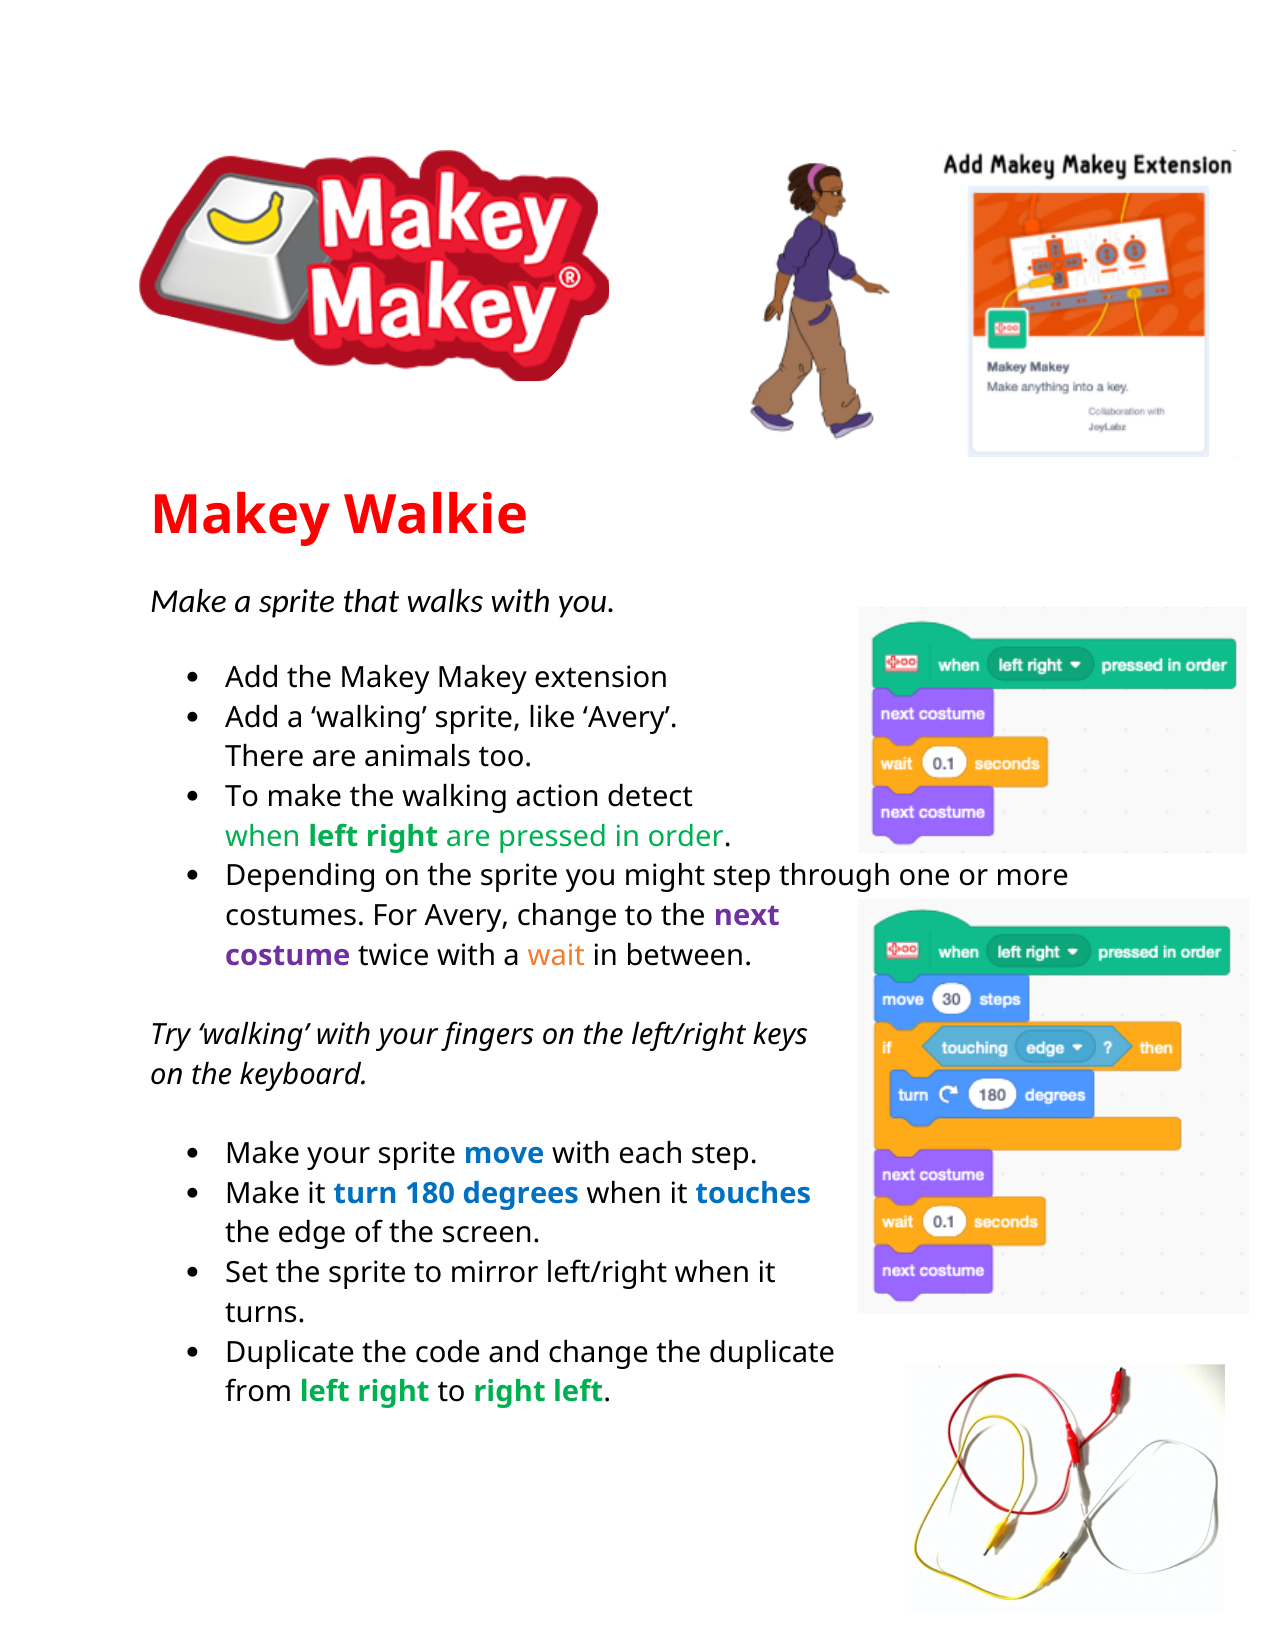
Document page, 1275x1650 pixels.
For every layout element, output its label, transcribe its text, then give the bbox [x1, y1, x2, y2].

picture [737, 150, 898, 448]
list Depending on the sprite you might step through one or more costumes. For Avery, change to the next costume twice with a wait in between. [187, 854, 1125, 974]
list Duplicate the code and change the duplicate from left right to right left. [187, 1331, 1125, 1410]
picture [906, 1365, 1225, 1613]
list Add the Makey Makey extension [187, 656, 858, 696]
list Add a ‘walking’ sprite, like ‘Avery’. There are animals too. [187, 696, 858, 775]
picture [939, 150, 1236, 457]
picture [858, 607, 1247, 853]
text Make a sprite that walks with you. [150, 580, 1125, 621]
text Try ‘walking’ with your fingers on the left/right keys on the keyboard. [150, 1013, 857, 1093]
text Makey Walkie [150, 476, 1125, 549]
list Make your sprite move with each step. [187, 1132, 857, 1172]
picture [139, 150, 609, 382]
list Make it turn 180 degrees when it touches the edge of the screen. [187, 1172, 857, 1251]
picture [857, 899, 1250, 1314]
list Set the sprite to mirror left/right when it turns. [187, 1251, 1125, 1331]
list To make the walking action detect when left right are pressed in order. [187, 775, 1125, 854]
